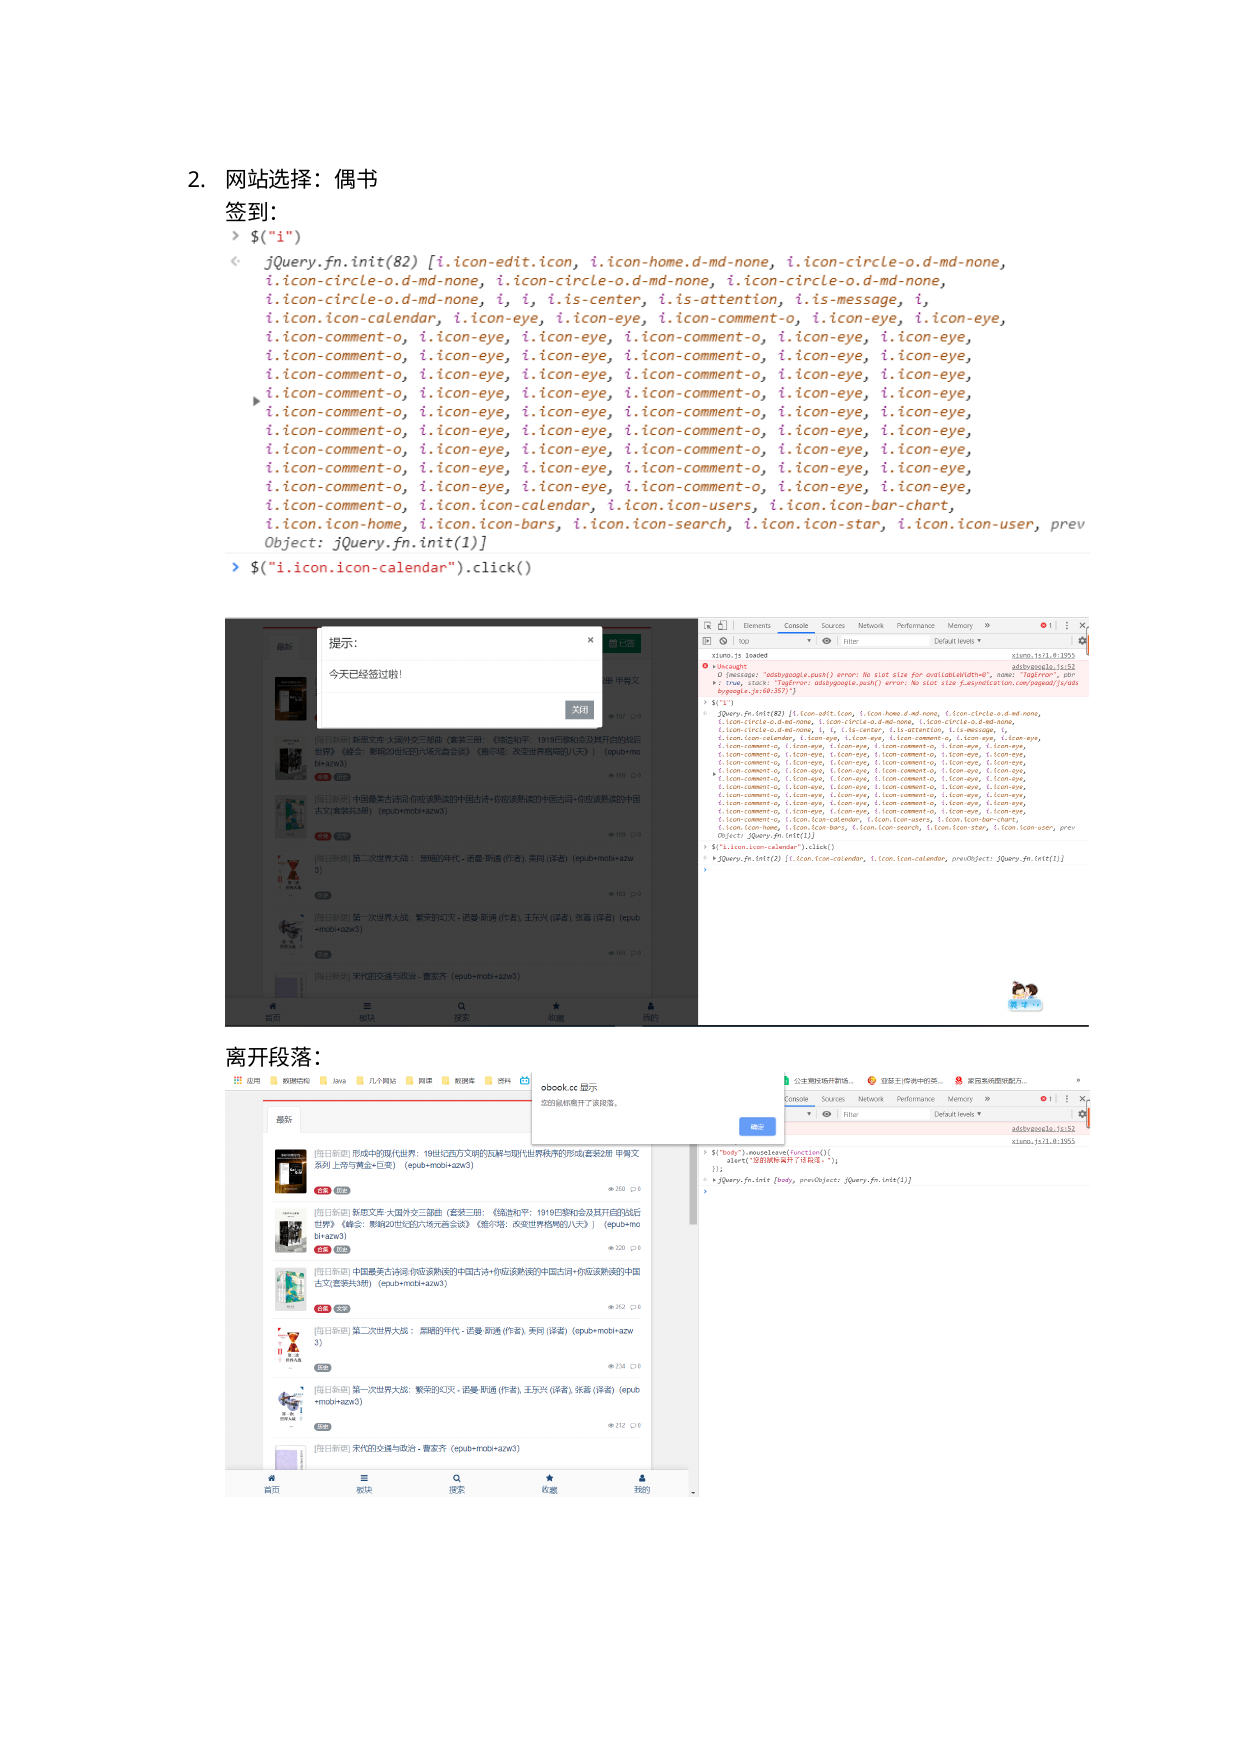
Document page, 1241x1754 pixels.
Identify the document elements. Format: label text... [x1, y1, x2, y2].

list 签到： [225, 194, 1053, 227]
list 网站选择：偶书 [187, 162, 1053, 194]
list 离开段落： [225, 1039, 1053, 1072]
picture [225, 617, 1089, 1027]
picture [225, 1072, 1091, 1497]
picture [225, 227, 1091, 590]
